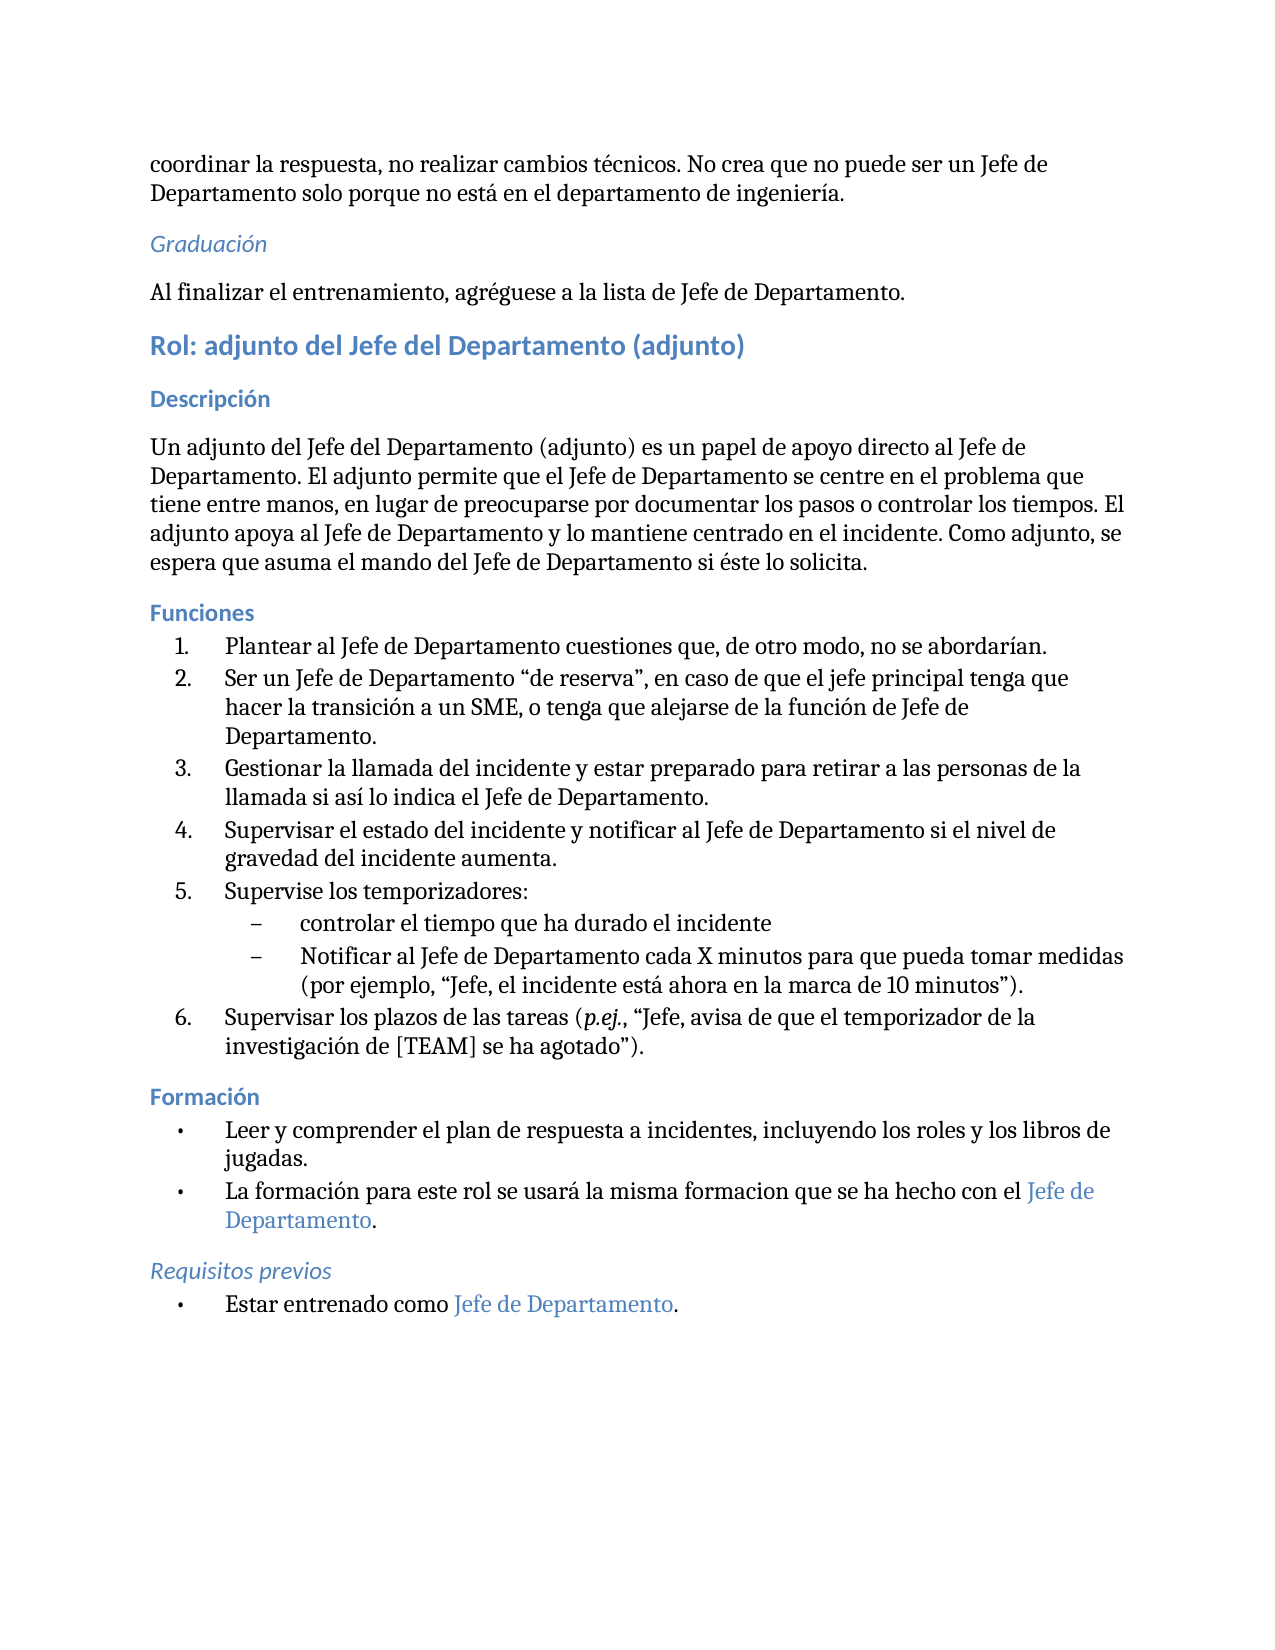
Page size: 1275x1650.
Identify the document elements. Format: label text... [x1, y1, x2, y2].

list Supervise los temporizadores: [175, 877, 1125, 906]
subtitle Rol: adjunto del Jefe del Departamento (adjunto) [150, 327, 1125, 363]
list Supervisar los plazos de las tareas (p.ej., “Jefe, avisa de que el temporizador de la investigación de [TEAM] se ha agotado”). [175, 1003, 1125, 1061]
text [150, 150, 1125, 207]
subtitle Graduación [150, 228, 1125, 259]
subtitle Formación [150, 1081, 1125, 1112]
subtitle Funciones [150, 597, 1125, 628]
list Supervisar el estado del incidente y notificar al Jefe de Departamento si el nivel de gravedad del incidente aumenta. [175, 816, 1125, 873]
list Estar entrenado como Jefe de Departamento. [175, 1289, 1125, 1318]
list Plantear al Jefe de Departamento cuestiones que, de otro modo, no se abordarían. [175, 632, 1125, 661]
text Al finalizar el entrenamiento, agréguese a la lista de Jefe de Departamento. [150, 278, 1125, 306]
text Un adjunto del Jefe del Departamento (adjunto) es un papel de apoyo directo al Jefe de Departamento. El adjunto permite que el Jefe de Departamento se centre en el problema que tiene entre manos, en lugar de preocuparse por documentar los pasos o controlar los tiempos. El adjunto apoya al Jefe de Departamento y lo mantiene centrado en el incidente. Como adjunto, se espera que asuma el mando del Jefe de Departamento si éste lo solicita. [150, 433, 1125, 577]
list Ser un Jefe de Departamento “de reserva”, en caso de que el jefe principal tenga que hacer la transición a un SME, o tenga que alejarse de la función de Jefe de Departamento. [175, 664, 1125, 751]
subtitle Descripción [150, 384, 1125, 414]
list Notificar al Jefe de Departamento cada X minutos para que pueda tomar medidas (por ejemplo, “Jefe, el incidente está ahora en la marca de 10 minutos”). [250, 942, 1125, 999]
list controlar el tiempo que ha durado el incidente [250, 909, 1125, 938]
subtitle Requisitos previos [150, 1255, 1125, 1286]
list La formación para este rol se usará la misma formacion que se ha hecho con el Jefe de Departamento. [175, 1177, 1125, 1234]
list Leer y comprender el plan de respuesta a incidentes, incluyendo los roles y los libros de jugadas. [175, 1116, 1125, 1173]
list Gestionar la llamada del incidente y estar preparado para retirar a las personas de la llamada si así lo indica el Jefe de Departamento. [175, 754, 1125, 812]
